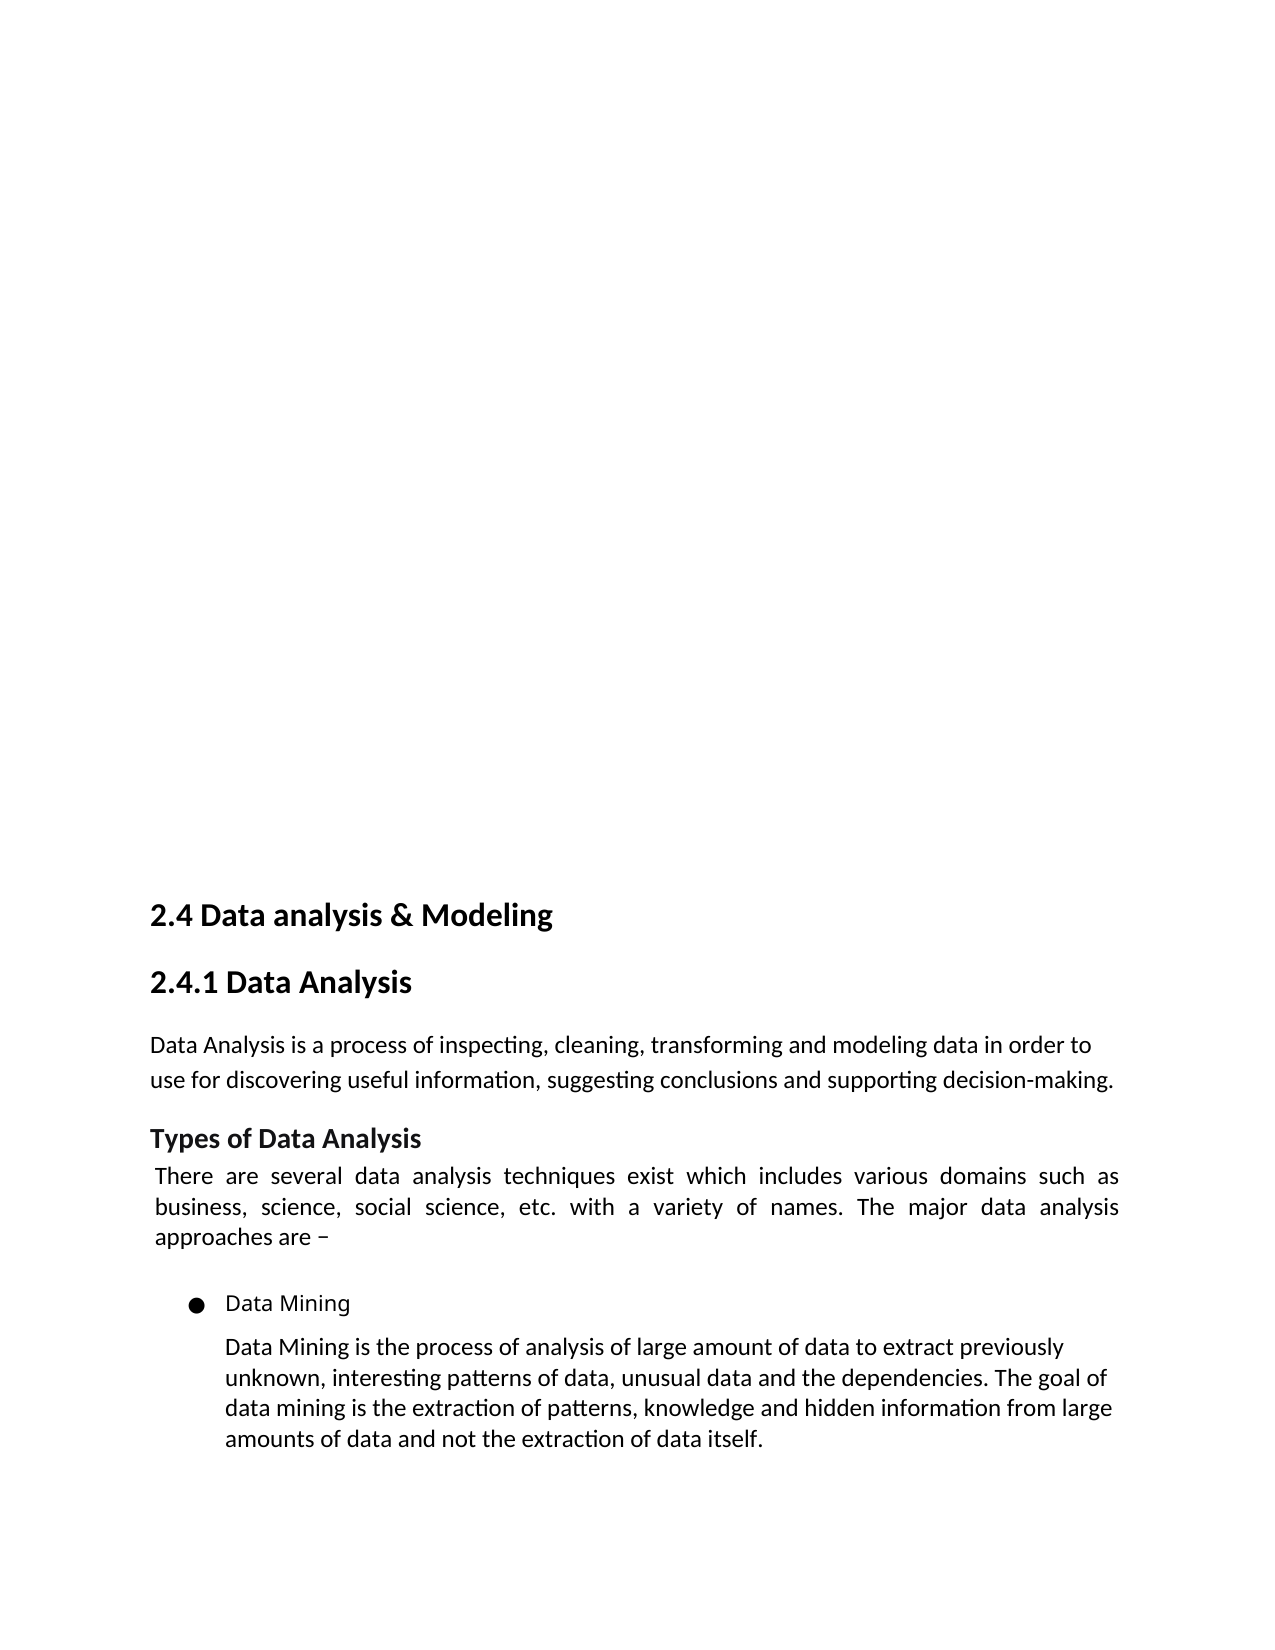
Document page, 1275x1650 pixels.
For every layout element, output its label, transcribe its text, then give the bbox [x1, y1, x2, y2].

text Data Analysis is a process of inspecting, cleaning, transforming and modeling data in order to use for discovering useful information, suggesting conclusions and supporting decision-making. [150, 1029, 1125, 1094]
text Data Mining is the process of analysis of large amount of data to extract previously unknown, interesting patterns of data, unusual data and the dependencies. The goal of data mining is the extraction of patterns, knowledge and hidden information from large amounts of data and not the extraction of data itself. [225, 1332, 1125, 1454]
text 2.4 Data analysis & Modeling [150, 894, 1125, 934]
list Data Mining [187, 1281, 1125, 1324]
subtitle Types of Data Analysis [150, 1120, 1120, 1155]
text There are several data analysis techniques exist which includes various domains such as business, science, social science, etc. with a variety of names. The major data analysis approaches are − [154, 1160, 1121, 1252]
text 2.4.1 Data Analysis [150, 961, 1125, 1002]
